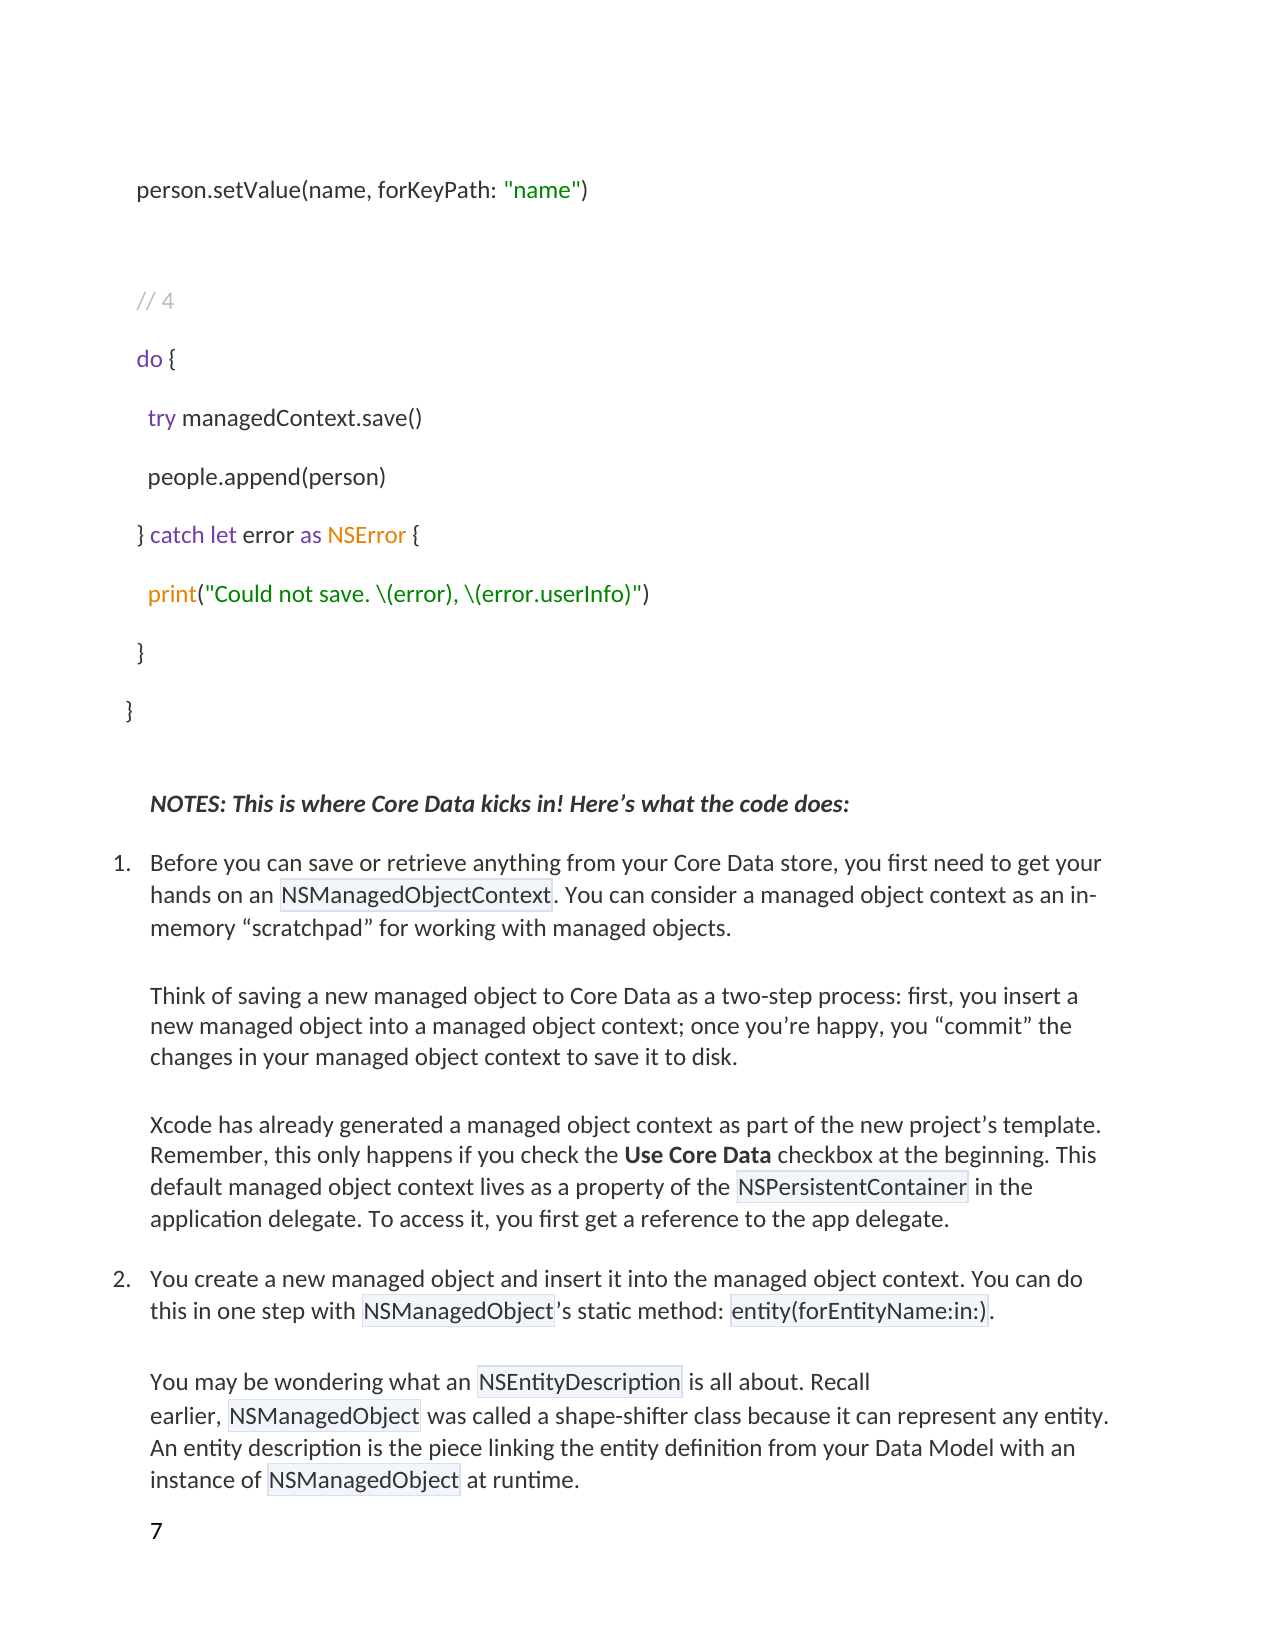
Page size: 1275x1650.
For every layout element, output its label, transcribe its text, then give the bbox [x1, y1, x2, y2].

text } catch let error as NSError { [102, 495, 1190, 550]
text // 4 [102, 260, 1190, 315]
text } [102, 671, 1190, 749]
list Before you can save or retrieve anything from your Core Data store, you first need to get your hands on an NSManagedObjectContext. You can consider a managed object context as an in-memory “scratchpad” for working with managed objects. [112, 848, 1125, 942]
text } [102, 612, 1190, 667]
text NOTES: This is where Core Data kicks in! Here’s what the code does: [150, 788, 1125, 818]
text try managedContext.save() [102, 378, 1190, 433]
text You may be wondering what an NSEntityDescription is all about. Recall earlier, NSManagedObject was called a shape-shifter class because it can represent any entity. An entity description is the piece linking the entity definition from your Data Model with an instance of NSManagedObject at runtime. [150, 1365, 1125, 1496]
text print("Could not save. \(error), \(error.userInfo)") [102, 554, 1190, 609]
text person.setValue(name, forKeyPath: "name") [102, 152, 1190, 205]
text people.append(person) [102, 436, 1190, 491]
text do { [102, 319, 1190, 374]
text Think of saving a new managed object to Core Data as a two-step process: first, you insert a new managed object into a managed object context; once you’re happy, you “commit” the changes in your managed object context to save it to disk. [150, 980, 1125, 1071]
list You create a new managed object and insert it into the managed object context. You can do this in one step with NSManagedObject’s static method: entity(forEntityName:in:). [112, 1263, 1125, 1327]
text Xcode has already generated a managed object context as part of the new project’s template. Remember, this only happens if you check the Use Core Data checkbox at the beginning. This default managed object context lives as a property of the NSPersistentContainer in the application delegate. To access it, you first get a reference to the app delegate. [150, 1109, 1125, 1234]
